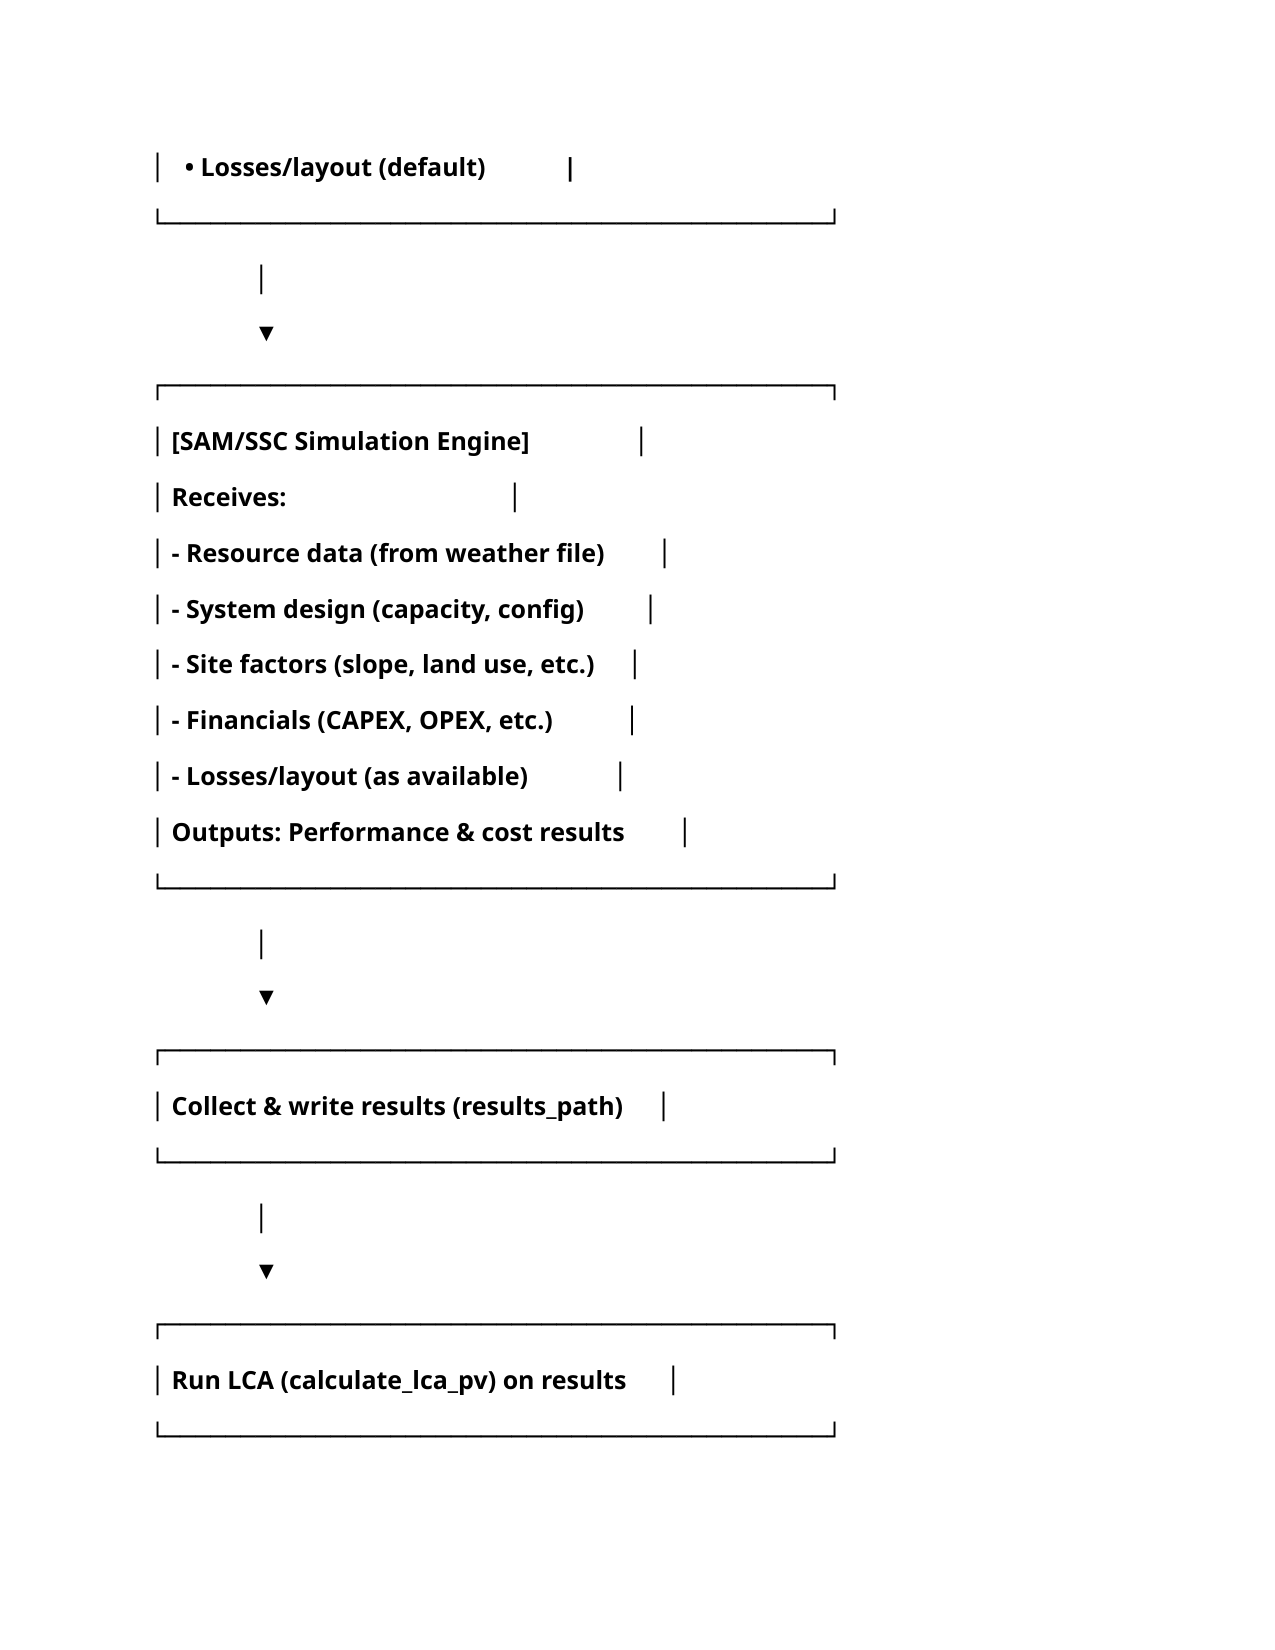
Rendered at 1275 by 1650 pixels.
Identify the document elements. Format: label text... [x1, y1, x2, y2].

text │ Receives: │ [150, 480, 1125, 514]
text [150, 1144, 1125, 1178]
text │ Collect & write results (results_path) │ [150, 1088, 1125, 1123]
text │ [150, 1200, 1125, 1234]
text ▼ [150, 1256, 1125, 1285]
text ┌────────────────────────────────────────────┐ [150, 368, 1125, 402]
text │ - Financials (CAPEX, OPEX, etc.) │ [150, 703, 1125, 737]
text ▼ [150, 317, 1125, 346]
text └────────────────────────────────────────────┘ [150, 206, 1125, 240]
text │ - Site factors (slope, land use, etc.) │ [150, 647, 1125, 681]
text ▼ [150, 982, 1125, 1011]
text │ [150, 926, 1125, 960]
text │ - Resource data (from weather file) │ [150, 536, 1125, 569]
text └────────────────────────────────────────────┘ [150, 871, 1125, 904]
text │ - Losses/layout (as available) │ [150, 759, 1125, 793]
text │ Outputs: Performance & cost results │ [150, 815, 1125, 849]
text │ [SAM/SSC Simulation Engine] │ [150, 424, 1125, 458]
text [150, 1418, 1125, 1452]
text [150, 1307, 1125, 1341]
text │ • Losses/layout (default) | [150, 150, 1125, 184]
text │ Run LCA (calculate_lca_pv) on results │ [150, 1362, 1125, 1396]
text │ - System design (capacity, config) │ [150, 591, 1125, 625]
text │ [150, 262, 1125, 296]
text ┌────────────────────────────────────────────┐ [150, 1033, 1125, 1067]
